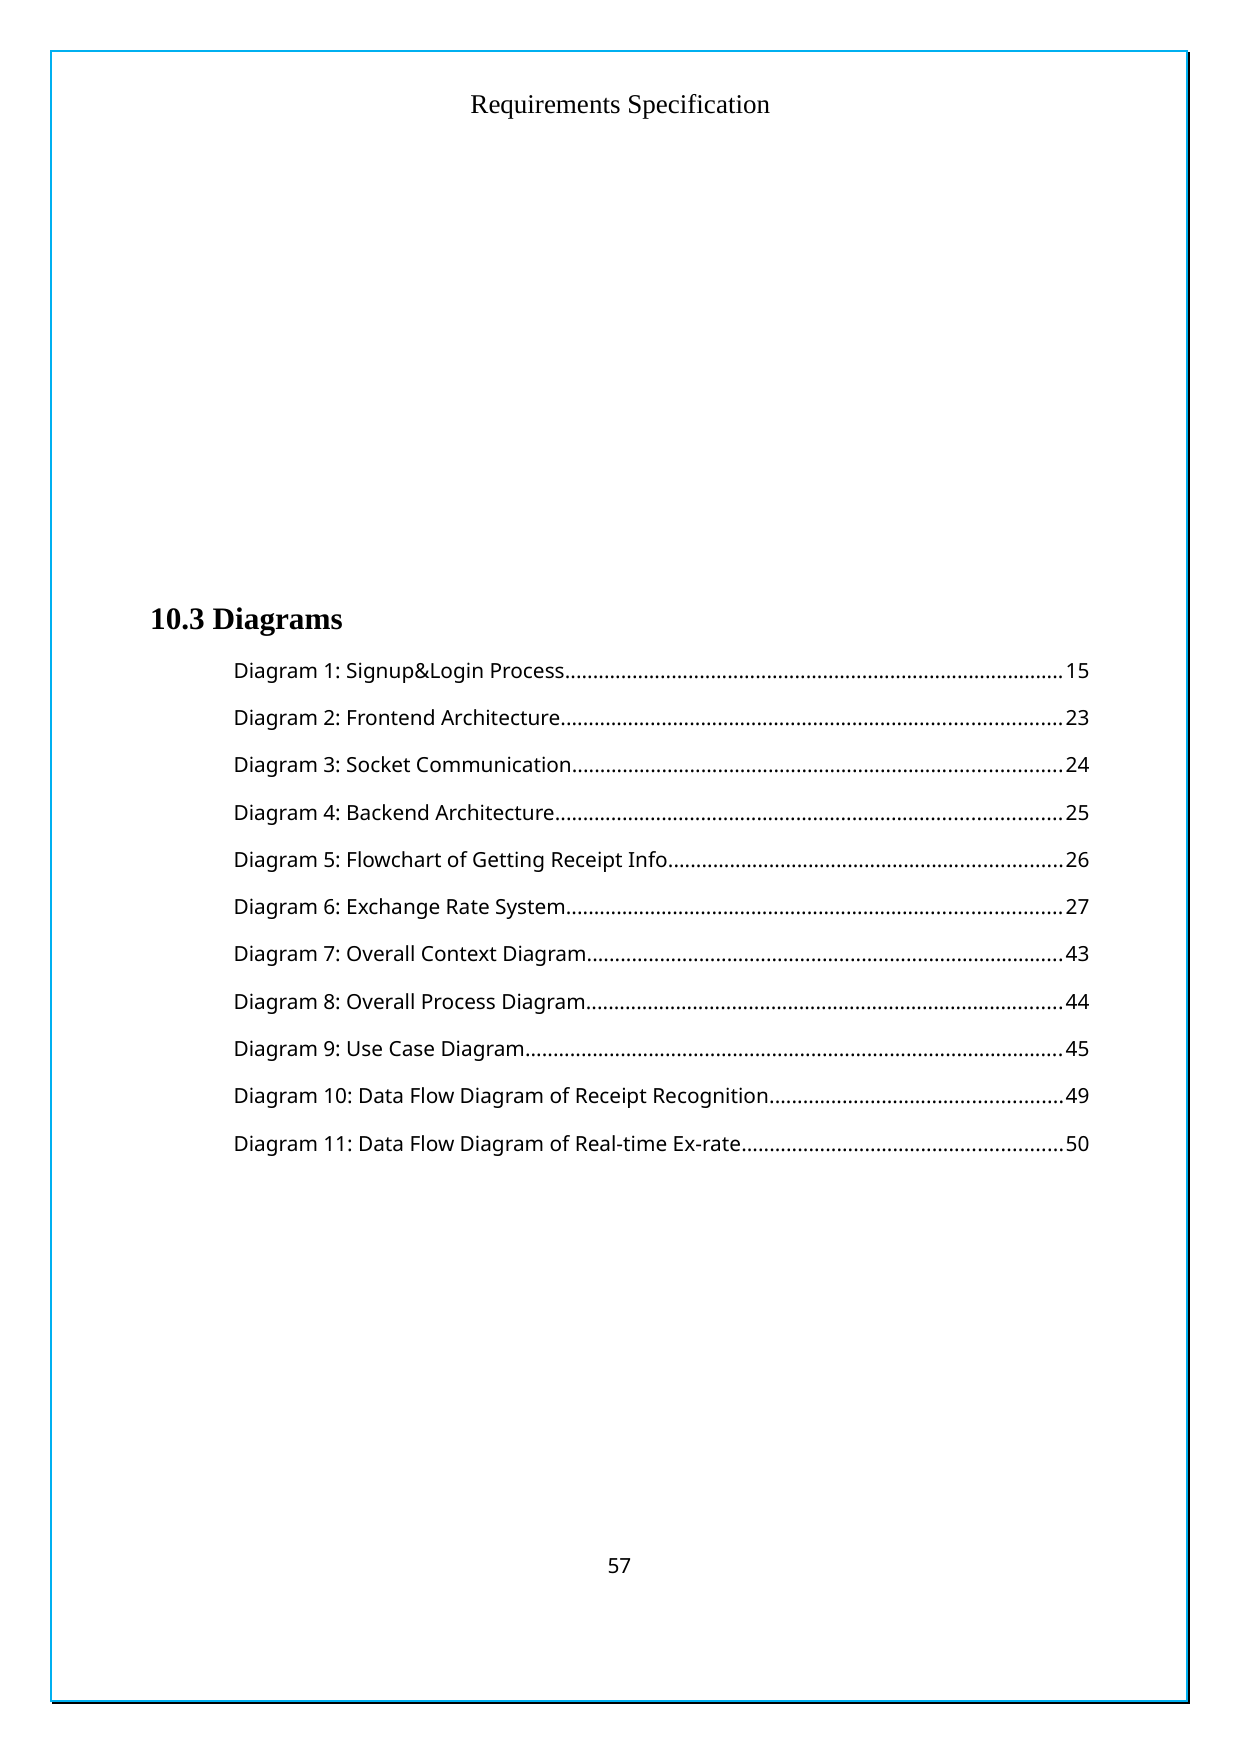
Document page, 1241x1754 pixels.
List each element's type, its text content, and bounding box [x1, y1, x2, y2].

text Diagram 11: Data Flow Diagram of Real-time Ex-rate 50 [233, 1129, 1088, 1157]
text Diagram 7: Overall Context Diagram 43 [233, 939, 1088, 968]
text Diagram 3: Socket Communication 24 [233, 750, 1088, 779]
text Diagram 8: Overall Process Diagram 44 [233, 987, 1088, 1015]
text Diagram 10: Data Flow Diagram of Receipt Recognition 49 [233, 1081, 1088, 1110]
text Diagram 4: Backend Architecture 25 [233, 798, 1088, 826]
text Diagram 6: Exchange Rate System 27 [233, 892, 1088, 921]
subtitle 10.3 Diagrams [150, 600, 1088, 636]
text Diagram 9: Use Case Diagram 45 [233, 1034, 1088, 1062]
text Diagram 2: Frontend Architecture 23 [233, 703, 1088, 731]
text Diagram 5: Flowchart of Getting Receipt Info 26 [233, 845, 1088, 873]
text Diagram 1: Signup&Login Process 15 [233, 656, 1088, 684]
